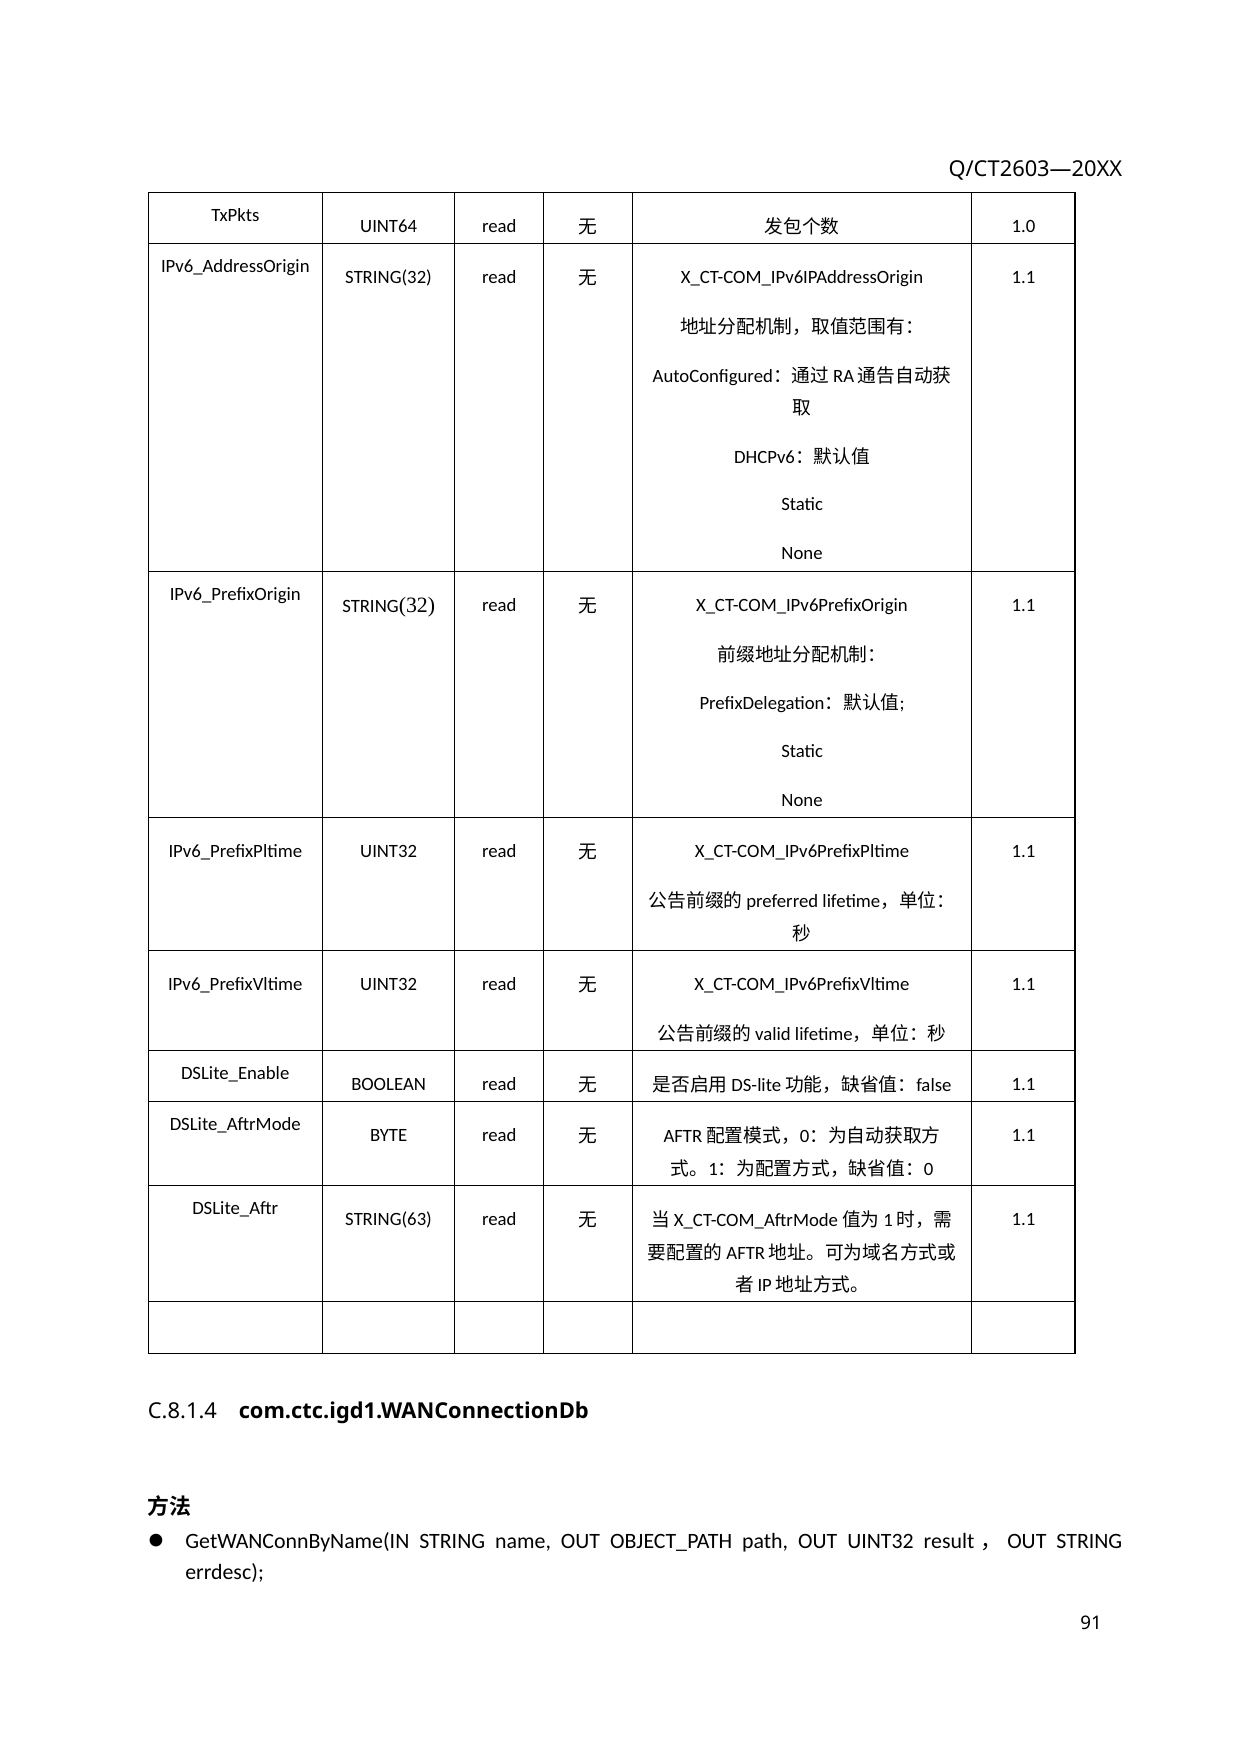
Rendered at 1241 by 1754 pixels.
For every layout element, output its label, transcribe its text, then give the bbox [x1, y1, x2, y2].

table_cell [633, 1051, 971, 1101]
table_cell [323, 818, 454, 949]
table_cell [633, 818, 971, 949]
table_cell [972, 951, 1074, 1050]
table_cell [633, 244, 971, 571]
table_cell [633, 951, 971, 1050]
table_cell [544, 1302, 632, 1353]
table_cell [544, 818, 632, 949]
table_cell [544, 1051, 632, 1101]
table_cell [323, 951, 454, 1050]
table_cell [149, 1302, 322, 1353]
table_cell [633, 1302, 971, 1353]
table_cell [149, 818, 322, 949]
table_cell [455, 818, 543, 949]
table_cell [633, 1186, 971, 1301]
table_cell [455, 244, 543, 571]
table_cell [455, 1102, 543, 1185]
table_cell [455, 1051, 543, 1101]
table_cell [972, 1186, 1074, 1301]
list GetWANConnByName(IN STRING name, OUT OBJECT_PATH path, OUT UINT32 result，OUT STRING errdesc); [148, 1523, 1122, 1588]
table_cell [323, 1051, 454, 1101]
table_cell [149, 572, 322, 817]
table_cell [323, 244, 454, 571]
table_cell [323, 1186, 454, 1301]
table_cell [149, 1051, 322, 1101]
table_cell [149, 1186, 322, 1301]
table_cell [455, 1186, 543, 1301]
text com.ctc.igd1.WANConnectionDb [148, 1393, 1122, 1426]
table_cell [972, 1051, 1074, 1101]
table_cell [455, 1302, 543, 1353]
text 方法 [148, 1489, 1122, 1521]
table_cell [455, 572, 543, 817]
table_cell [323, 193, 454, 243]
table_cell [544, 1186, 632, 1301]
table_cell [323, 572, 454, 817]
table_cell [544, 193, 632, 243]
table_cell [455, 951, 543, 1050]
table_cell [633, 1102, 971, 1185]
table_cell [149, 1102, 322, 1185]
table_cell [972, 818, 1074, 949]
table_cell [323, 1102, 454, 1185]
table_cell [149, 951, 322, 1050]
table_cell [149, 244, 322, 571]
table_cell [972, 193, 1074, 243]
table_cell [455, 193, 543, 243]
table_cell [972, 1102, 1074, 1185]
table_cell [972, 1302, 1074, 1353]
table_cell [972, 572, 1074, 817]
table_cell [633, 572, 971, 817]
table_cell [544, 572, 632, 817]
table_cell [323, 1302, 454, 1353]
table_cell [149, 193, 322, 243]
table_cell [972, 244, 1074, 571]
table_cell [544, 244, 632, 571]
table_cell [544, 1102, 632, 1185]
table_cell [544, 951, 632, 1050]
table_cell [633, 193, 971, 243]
